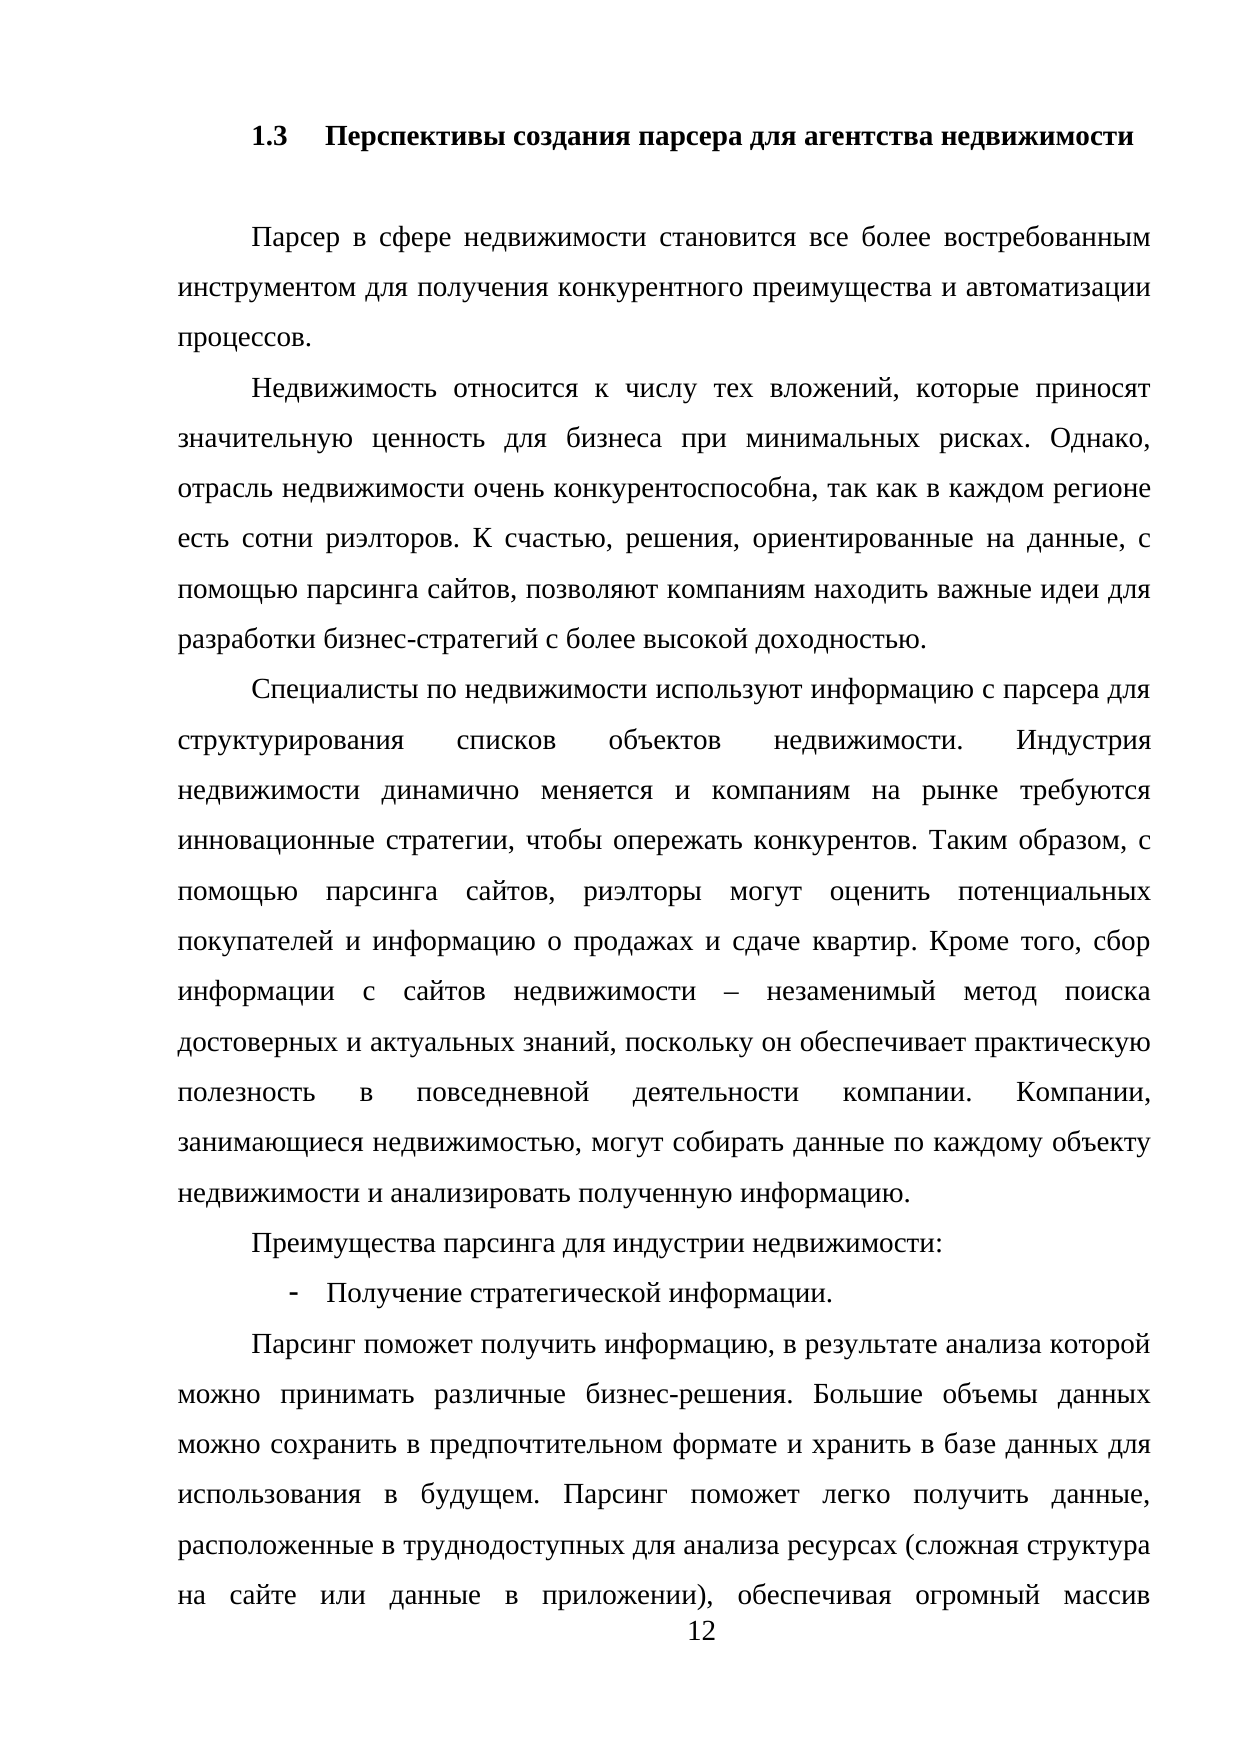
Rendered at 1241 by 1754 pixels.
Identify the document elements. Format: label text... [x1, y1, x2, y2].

list Перспективы создания парсера для агентства недвижимости [251, 118, 1152, 152]
text Недвижимость относится к числу тех вложений, которые приносят значительную ценность для бизнеса при минимальных рисках. Однако, отрасль недвижимости очень конкурентоспособна, так как в каждом регионе есть сотни риэлторов. К счастью, решения, ориентированные на данные, с помощью парсинга сайтов, позволяют компаниям находить важные идеи для разработки бизнес-стратегий с более высокой доходностью. [177, 370, 1152, 655]
text Парсер в сфере недвижимости становится все более востребованным инструментом для получения конкурентного преимущества и автоматизации процессов. [177, 219, 1152, 353]
list Получение стратегической информации. [288, 1275, 1152, 1309]
text Преимущества парсинга для индустрии недвижимости: [177, 1225, 1152, 1258]
text Специалисты по недвижимости используют информацию с парсера для структурирования списков объектов недвижимости. Индустрия недвижимости динамично меняется и компаниям на рынке требуются инновационные стратегии, чтобы опережать конкурентов. Таким образом, с помощью парсинга сайтов, риэлторы могут оценить потенциальных покупателей и информацию о продажах и сдаче квартир. Кроме того, сбор информации с сайтов недвижимости – незаменимый метод поиска достоверных и актуальных знаний, поскольку он обеспечивает практическую полезность в повседневной деятельности компании. Компании, занимающиеся недвижимостью, могут собирать данные по каждому объекту недвижимости и анализировать полученную информацию. [177, 672, 1152, 1208]
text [177, 1326, 1152, 1611]
